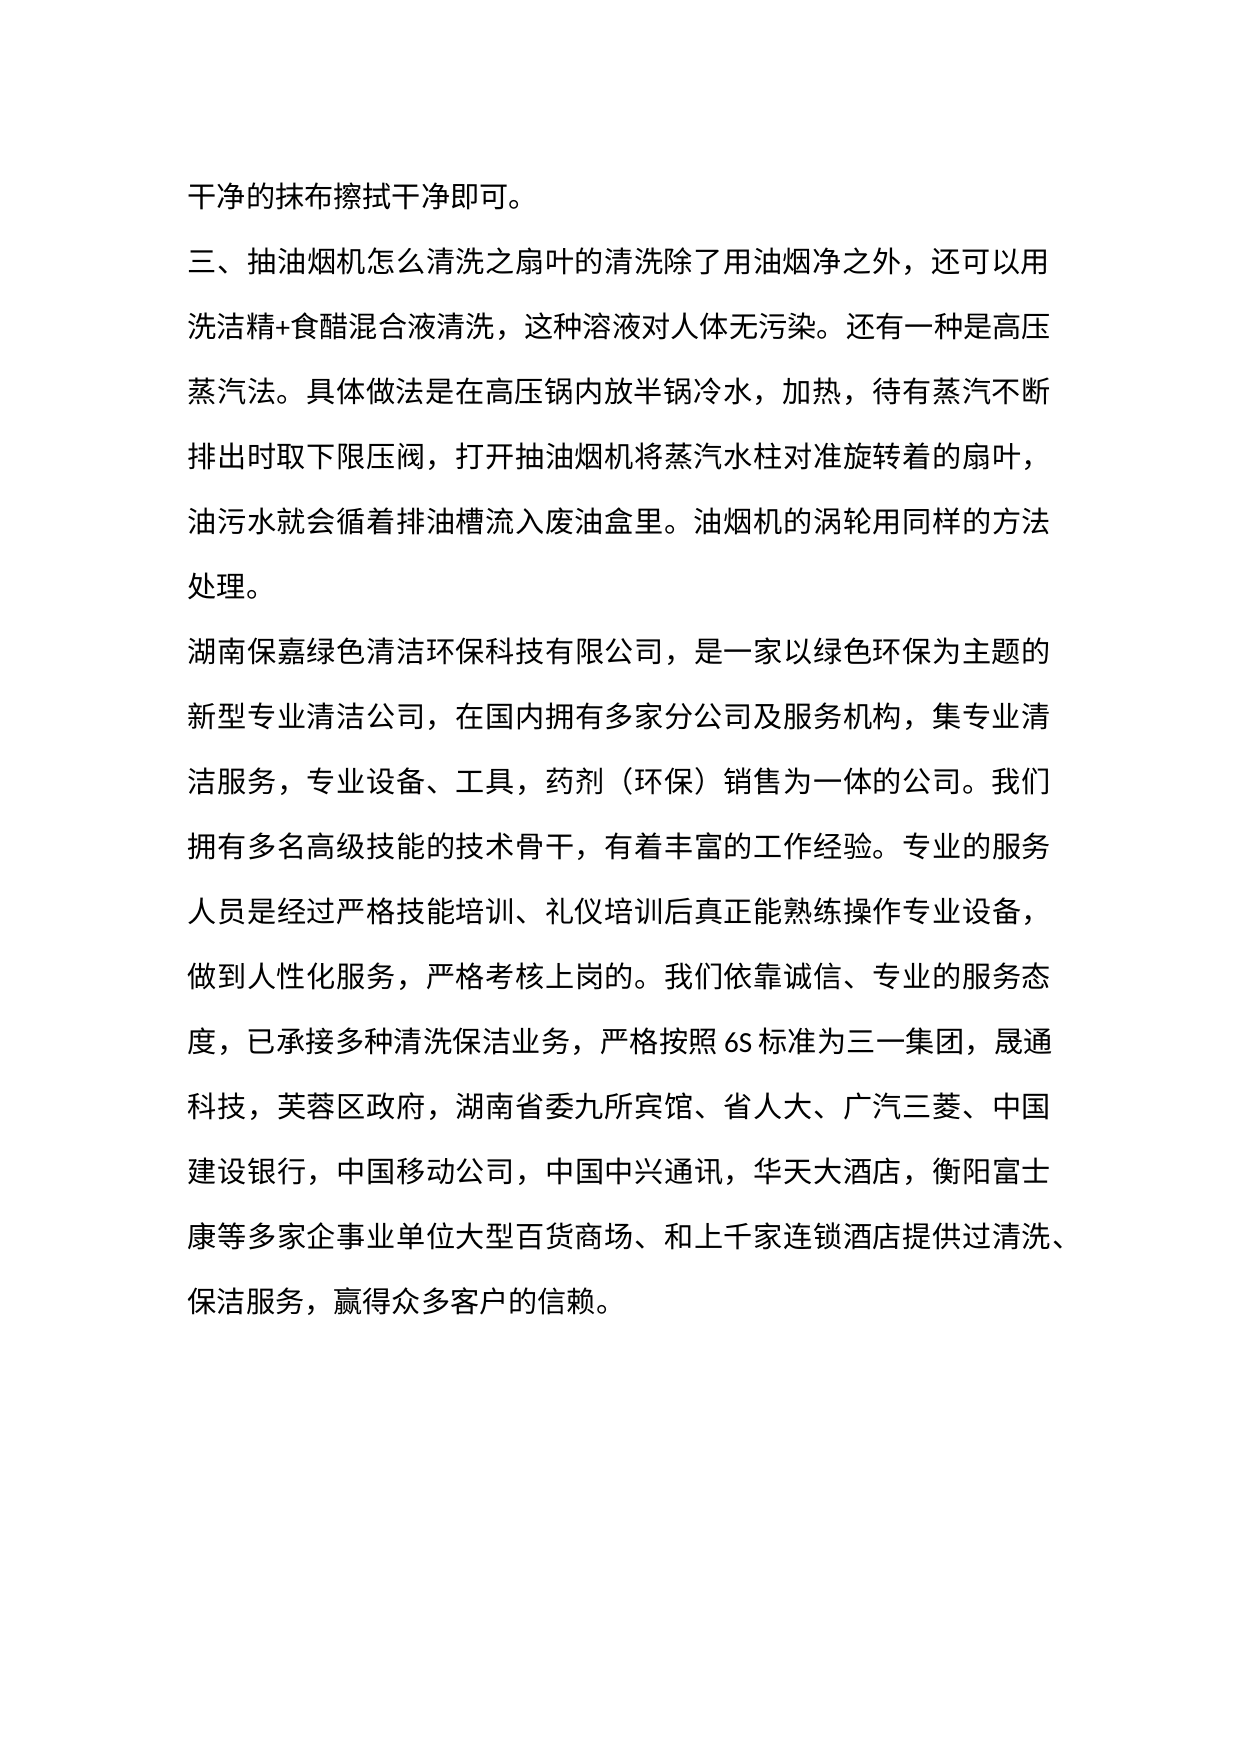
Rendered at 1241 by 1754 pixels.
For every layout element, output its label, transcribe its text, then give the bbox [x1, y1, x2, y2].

text 湖南保嘉绿色清洁环保科技有限公司，是一家以绿色环保为主题的新型专业清洁公司，在国内拥有多家分公司及服务机构，集专业清洁服务，专业设备、工具，药剂（环保）销售为一体的公司。我们拥有多名高级技能的技术骨干，有着丰富的工作经验。专业的服务人员是经过严格技能培训、礼仪培训后真正能熟练操作专业设备，做到人性化服务，严格考核上岗的。我们依靠诚信、专业的服务态度，已承接多种清洗保洁业务，严格按照6S标准为三一集团，晟通科技，芙蓉区政府，湖南省委九所宾馆、省人大、广汽三菱、中国建设银行，中国移动公司，中国中兴通讯，华天大酒店，衡阳富士康等多家企事业单位大型百货商场、和上千家连锁酒店提供过清洗、保洁服务，赢得众多客户的信赖。 [187, 617, 1053, 1332]
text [187, 162, 1053, 227]
text 三、抽油烟机怎么清洗之扇叶的清洗除了用油烟净之外，还可以用洗洁精+食醋混合液清洗，这种溶液对人体无污染。还有一种是高压蒸汽法。具体做法是在高压锅内放半锅冷水，加热，待有蒸汽不断排出时取下限压阀，打开抽油烟机将蒸汽水柱对准旋转着的扇叶，油污水就会循着排油槽流入废油盒里。油烟机的涡轮用同样的方法处理。 [187, 227, 1053, 617]
